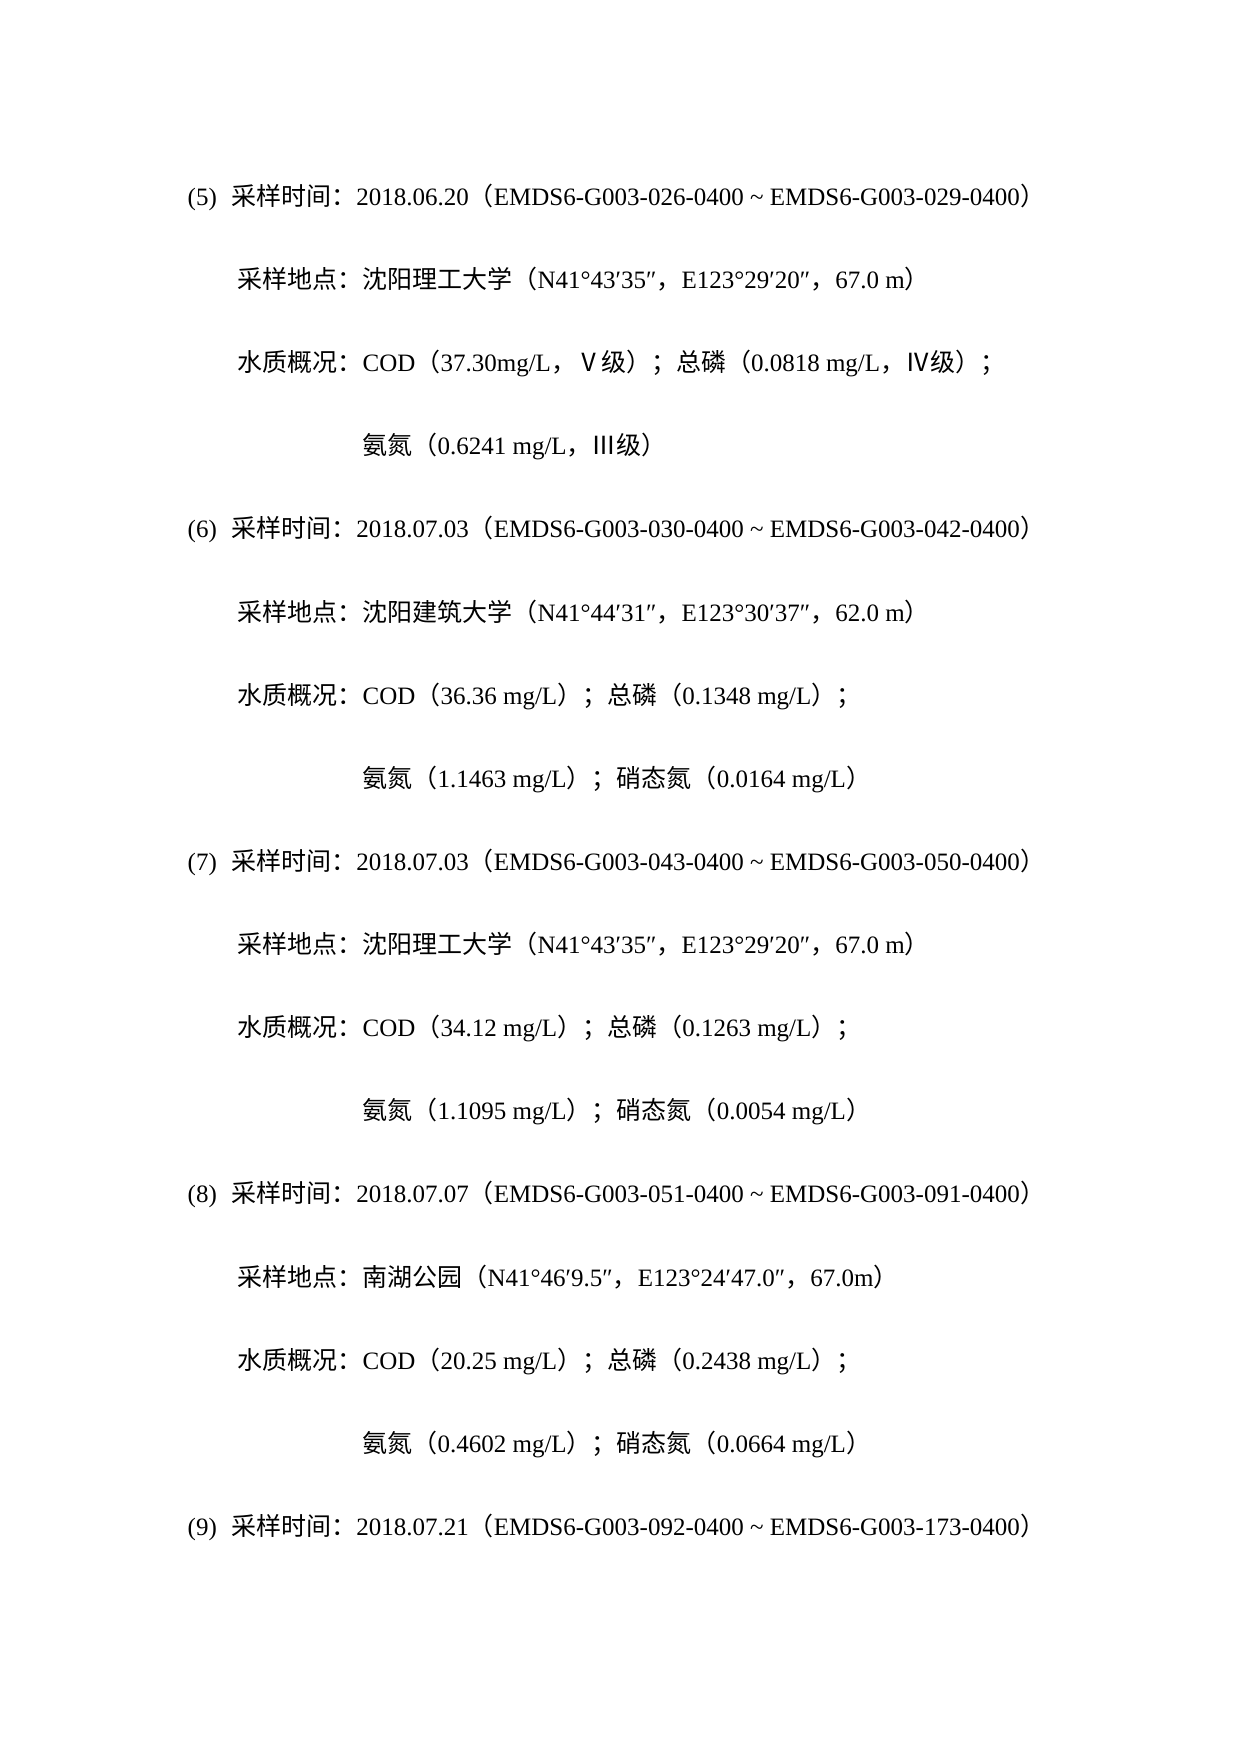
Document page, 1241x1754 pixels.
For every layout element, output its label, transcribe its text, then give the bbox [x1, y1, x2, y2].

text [187, 1243, 1053, 1308]
text 水质概况：COD（36.36 mg/L）；总磷（0.1348 mg/L）； [187, 661, 1053, 726]
text 采样地点：沈阳理工大学（N41°43′35″，E123°29′20″，67.0 m） [187, 910, 1053, 975]
list 采样时间：2018.07.03（EMDS6-G003-030-0400 ~ EMDS6-G003-042-0400） [187, 494, 1053, 559]
text 氨氮（1.1463 mg/L）；硝态氮（0.0164 mg/L） [187, 744, 1053, 809]
list 采样时间：2018.07.21（EMDS6-G003-092-0400 ~ EMDS6-G003-173-0400） [187, 1492, 1053, 1557]
text 水质概况：COD（20.25 mg/L）；总磷（0.2438 mg/L）； [187, 1326, 1053, 1391]
text 氨氮（0.4602 mg/L）；硝态氮（0.0664 mg/L） [187, 1409, 1053, 1474]
text 水质概况：COD（34.12 mg/L）；总磷（0.1263 mg/L）； [187, 993, 1053, 1058]
list 采样时间：2018.07.07（EMDS6-G003-051-0400 ~ EMDS6-G003-091-0400） [187, 1159, 1053, 1224]
text 采样地点：沈阳建筑大学（N41°44′31″，E123°30′37″，62.0 m） [187, 578, 1053, 643]
text 水质概况：COD（37.30mg/L，Ⅴ级）；总磷（0.0818 mg/L，Ⅳ级）； [187, 328, 1053, 393]
list 采样时间：2018.06.20（EMDS6-G003-026-0400 ~ EMDS6-G003-029-0400） [187, 162, 1053, 227]
list 采样时间：2018.07.03（EMDS6-G003-043-0400 ~ EMDS6-G003-050-0400） [187, 827, 1053, 892]
list 氨氮（0.6241 mg/L，Ⅲ级） [187, 411, 1053, 476]
text 采样地点：沈阳理工大学（N41°43′35″，E123°29′20″，67.0 m） [187, 245, 1053, 310]
text 氨氮（1.1095 mg/L）；硝态氮（0.0054 mg/L） [187, 1076, 1053, 1141]
